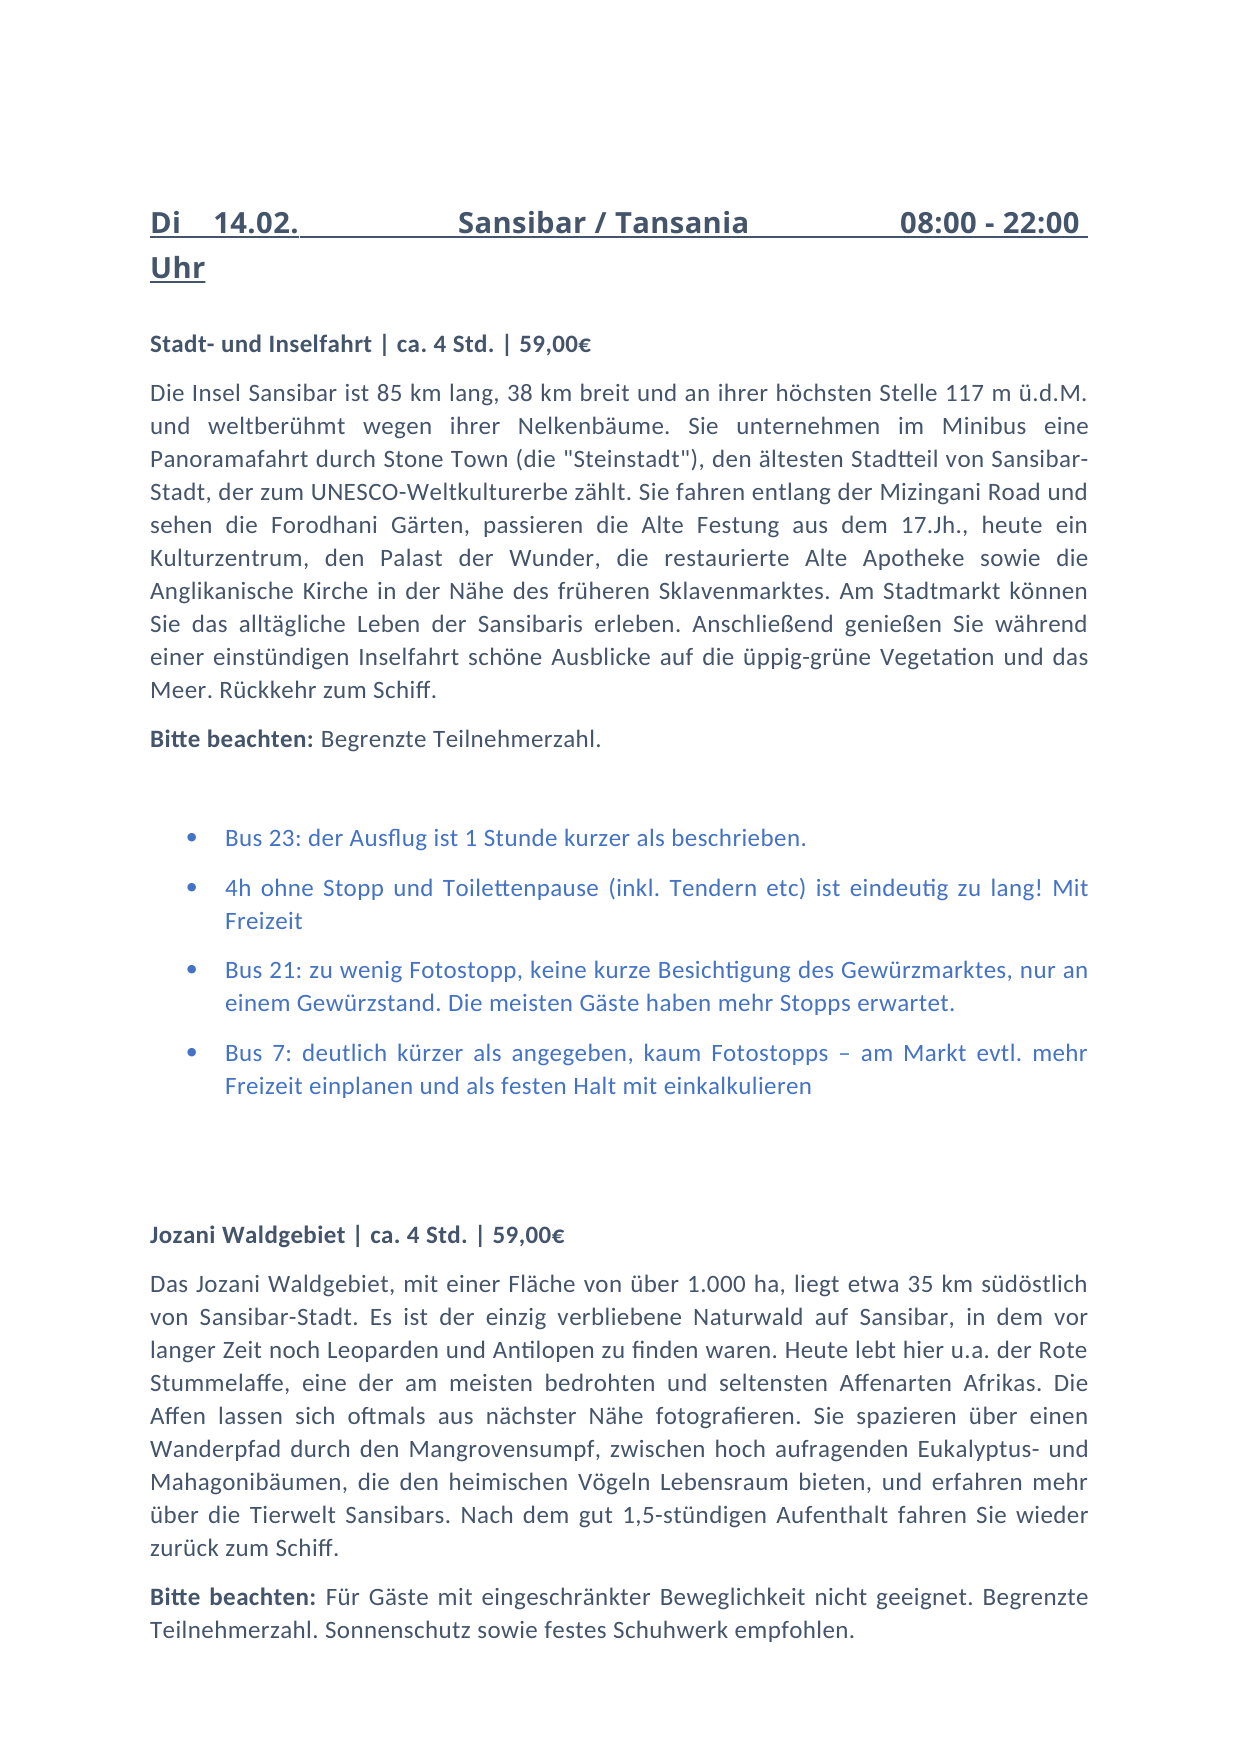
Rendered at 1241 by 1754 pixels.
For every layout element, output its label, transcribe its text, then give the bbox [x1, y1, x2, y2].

text Das Jozani Waldgebiet, mit einer Fläche von über 1.000 ha, liegt etwa 35 km südöstlich von Sansibar-Stadt. Es ist der einzig verbliebene Naturwald auf Sansibar, in dem vor langer Zeit noch Leoparden und Antilopen zu finden waren. Heute lebt hier u.a. der Rote Stummelaffe, eine der am meisten bedrohten und seltensten Affenarten Afrikas. Die Affen lassen sich oftmals aus nächster Nähe fotografieren. Sie spazieren über einen Wanderpfad durch den Mangrovensumpf, zwischen hoch aufragenden Eukalyptus- und Mahagonibäumen, die den heimischen Vögeln Lebensraum bieten, und erfahren mehr über die Tierwelt Sansibars. Nach dem gut 1,5-stündigen Aufenthalt fahren Sie wieder zurück zum Schiff. [150, 1268, 1090, 1562]
subtitle Di 14.02. Sansibar / Tansania 08:00 - 22:00 Uhr [150, 202, 1090, 323]
text Bitte beachten: Für Gäste mit eingeschränkter Beweglichkeit nicht geeignet. Begrenzte Teilnehmerzahl. Sonnenschutz sowie festes Schuhwerk empfohlen. [150, 1581, 1090, 1645]
text Jozani Waldgebiet | ca. 4 Std. | 59,00€ [150, 1219, 1090, 1249]
list Bus 7: deutlich kürzer als angegeben, kaum Fotostopps – am Markt evtl. mehr Freizeit einplanen und als festen Halt mit einkalkulieren [187, 1037, 1090, 1101]
list Bus 21: zu wenig Fotostopp, keine kurze Besichtigung des Gewürzmarktes, nur an einem Gewürzstand. Die meisten Gäste haben mehr Stopps erwartet. [187, 955, 1090, 1018]
text Stadt- und Inselfahrt | ca. 4 Std. | 59,00€ [150, 328, 1090, 358]
text Die Insel Sansibar ist 85 km lang, 38 km breit und an ihrer höchsten Stelle 117 m ü.d.M. und weltberühmt wegen ihrer Nelkenbäume. Sie unternehmen im Minibus eine Panoramafahrt durch Stone Town (die "Steinstadt"), den ältesten Stadtteil von Sansibar-Stadt, der zum UNESCO-Weltkulturerbe zählt. Sie fahren entlang der Mizingani Road und sehen die Forodhani Gärten, passieren die Alte Festung aus dem 17.Jh., heute ein Kulturzentrum, den Palast der Wunder, die restaurierte Alte Apotheke sowie die Anglikanische Kirche in der Nähe des früheren Sklavenmarktes. Am Stadtmarkt können Sie das alltägliche Leben der Sansibaris erleben. Anschließend genießen Sie während einer einstündigen Inselfahrt schöne Ausblicke auf die üppig-grüne Vegetation und das Meer. Rückkehr zum Schiff. [150, 378, 1090, 704]
list 4h ohne Stopp und Toilettenpause (inkl. Tendern etc) ist eindeutig zu lang! Mit Freizeit [187, 872, 1090, 936]
text Bitte beachten: Begrenzte Teilnehmerzahl. [150, 723, 1090, 754]
list Bus 23: der Ausflug ist 1 Stunde kurzer als beschrieben. [187, 823, 1090, 853]
